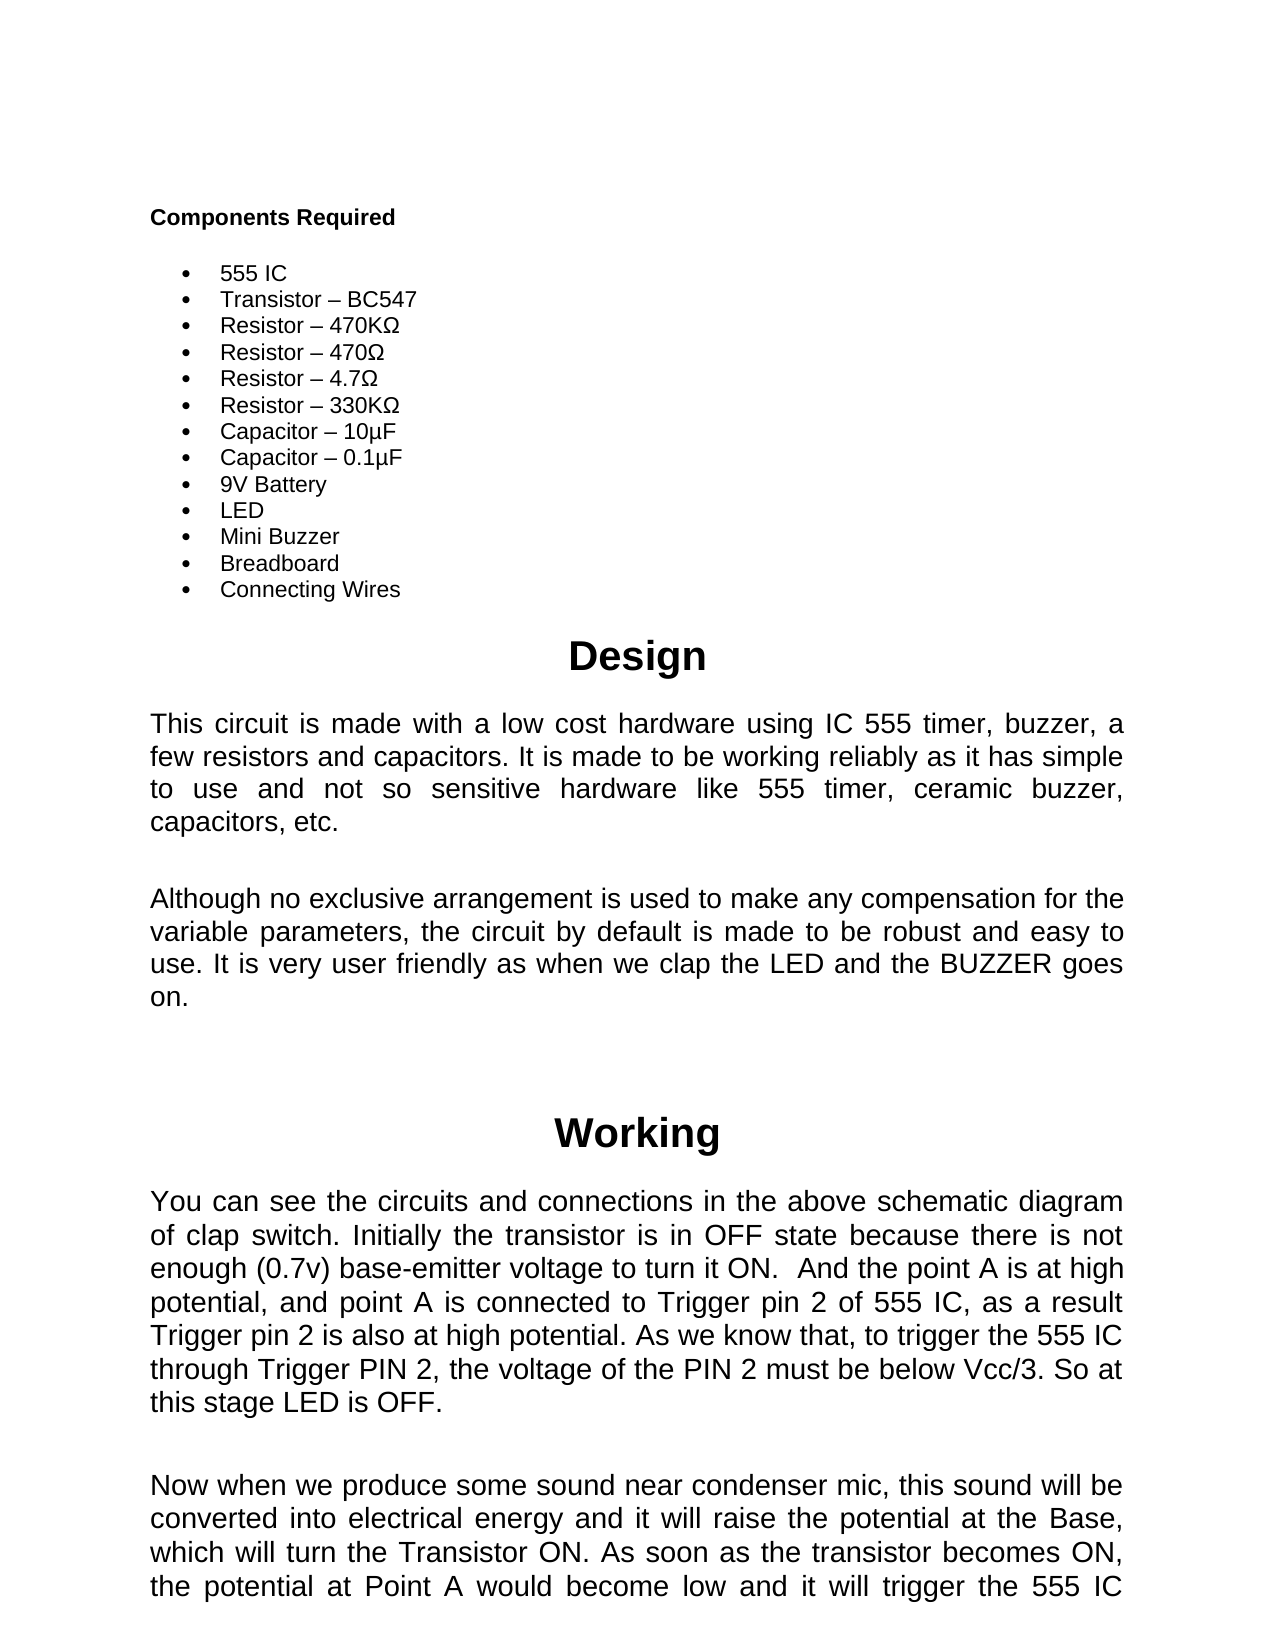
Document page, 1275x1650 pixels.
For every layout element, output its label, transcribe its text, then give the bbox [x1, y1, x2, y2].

list Connecting Wires [182, 576, 1125, 602]
list 9V Battery [182, 471, 1125, 497]
list Breadboard [182, 550, 1125, 576]
list Resistor – 330KΩ [182, 392, 1125, 418]
subtitle Design [150, 632, 1125, 679]
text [150, 1468, 1125, 1602]
list Resistor – 470KΩ [182, 312, 1125, 339]
list Capacitor – 0.1µF [182, 444, 1125, 471]
list Transistor – BC547 [182, 286, 1125, 312]
text Components Required [150, 204, 1125, 231]
text Although no exclusive arrangement is used to make any compensation for the variable parameters, the circuit by default is made to be robust and easy to use. It is very user friendly as when we clap the LED and the BUZZER goes on. [150, 882, 1125, 1012]
text You can see the circuits and connections in the above schematic diagram of clap switch. Initially the transistor is in OFF state because there is not enough (0.7v) base-emitter voltage to turn it ON. And the point A is at high potential, and point A is connected to Trigger pin 2 of 555 IC, as a result Trigger pin 2 is also at high potential. As we know that, to trigger the 555 IC through Trigger PIN 2, the voltage of the PIN 2 must be below Vcc/3. So at this stage LED is OFF. [150, 1184, 1125, 1419]
list Resistor – 470Ω [182, 339, 1125, 365]
list 555 IC [182, 260, 1125, 286]
list Capacitor – 10µF [182, 418, 1125, 444]
subtitle Working [150, 1108, 1125, 1156]
list Mini Buzzer [182, 523, 1125, 550]
list LED [182, 497, 1125, 523]
list Resistor – 4.7Ω [182, 365, 1125, 392]
text This circuit is made with a low cost hardware using IC 555 timer, buzzer, a few resistors and capacitors. It is made to be working reliably as it has simple to use and not so sensitive hardware like 555 timer, ceramic buzzer, capacitors, etc. [150, 707, 1125, 837]
